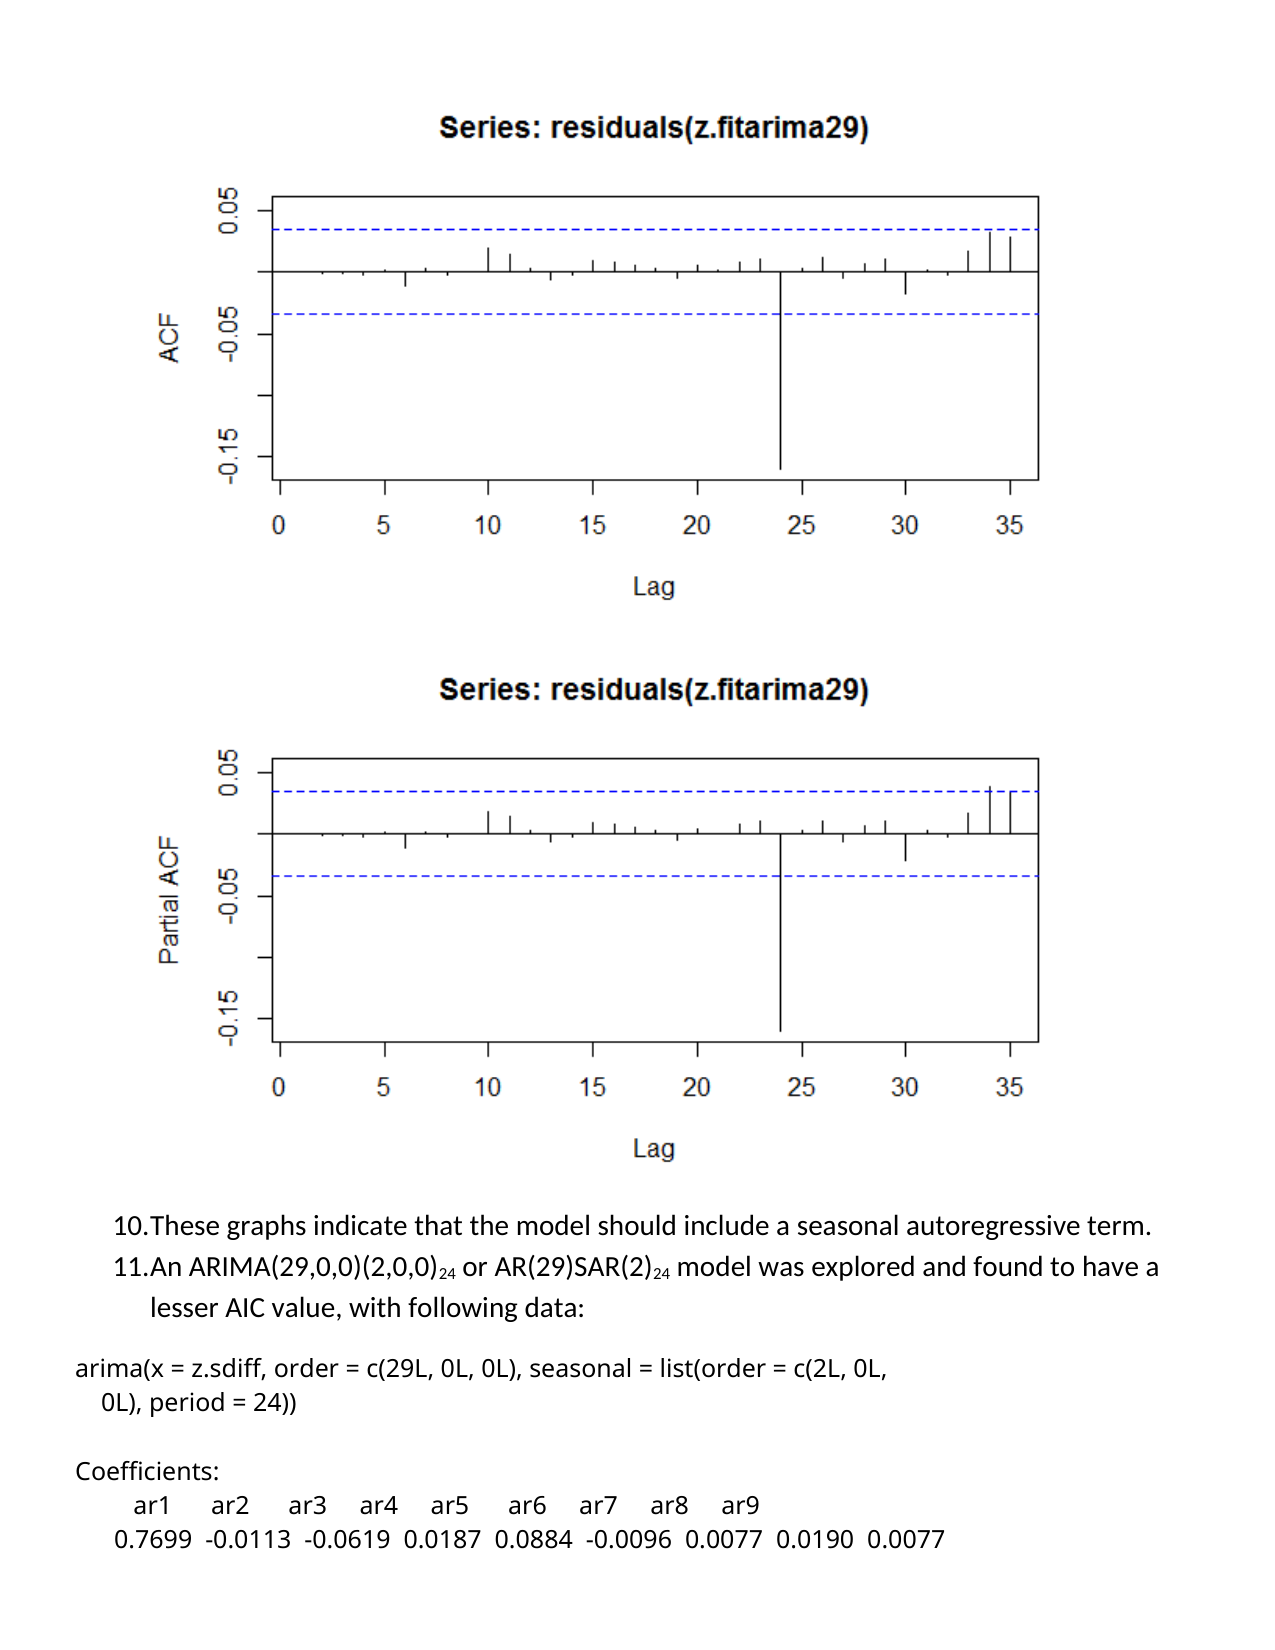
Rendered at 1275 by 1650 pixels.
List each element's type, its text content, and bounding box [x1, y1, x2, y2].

list These graphs indicate that the model should include a seasonal autoregressive term. [112, 1207, 1200, 1243]
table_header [66, 1351, 1170, 1568]
picture [150, 75, 1102, 633]
list An ARIMA(29,0,0)(2,0,0)24 or AR(29)SAR(2)24 model was explored and found to have a lesser AIC value, with following data: [112, 1248, 1200, 1325]
picture [150, 637, 1102, 1195]
